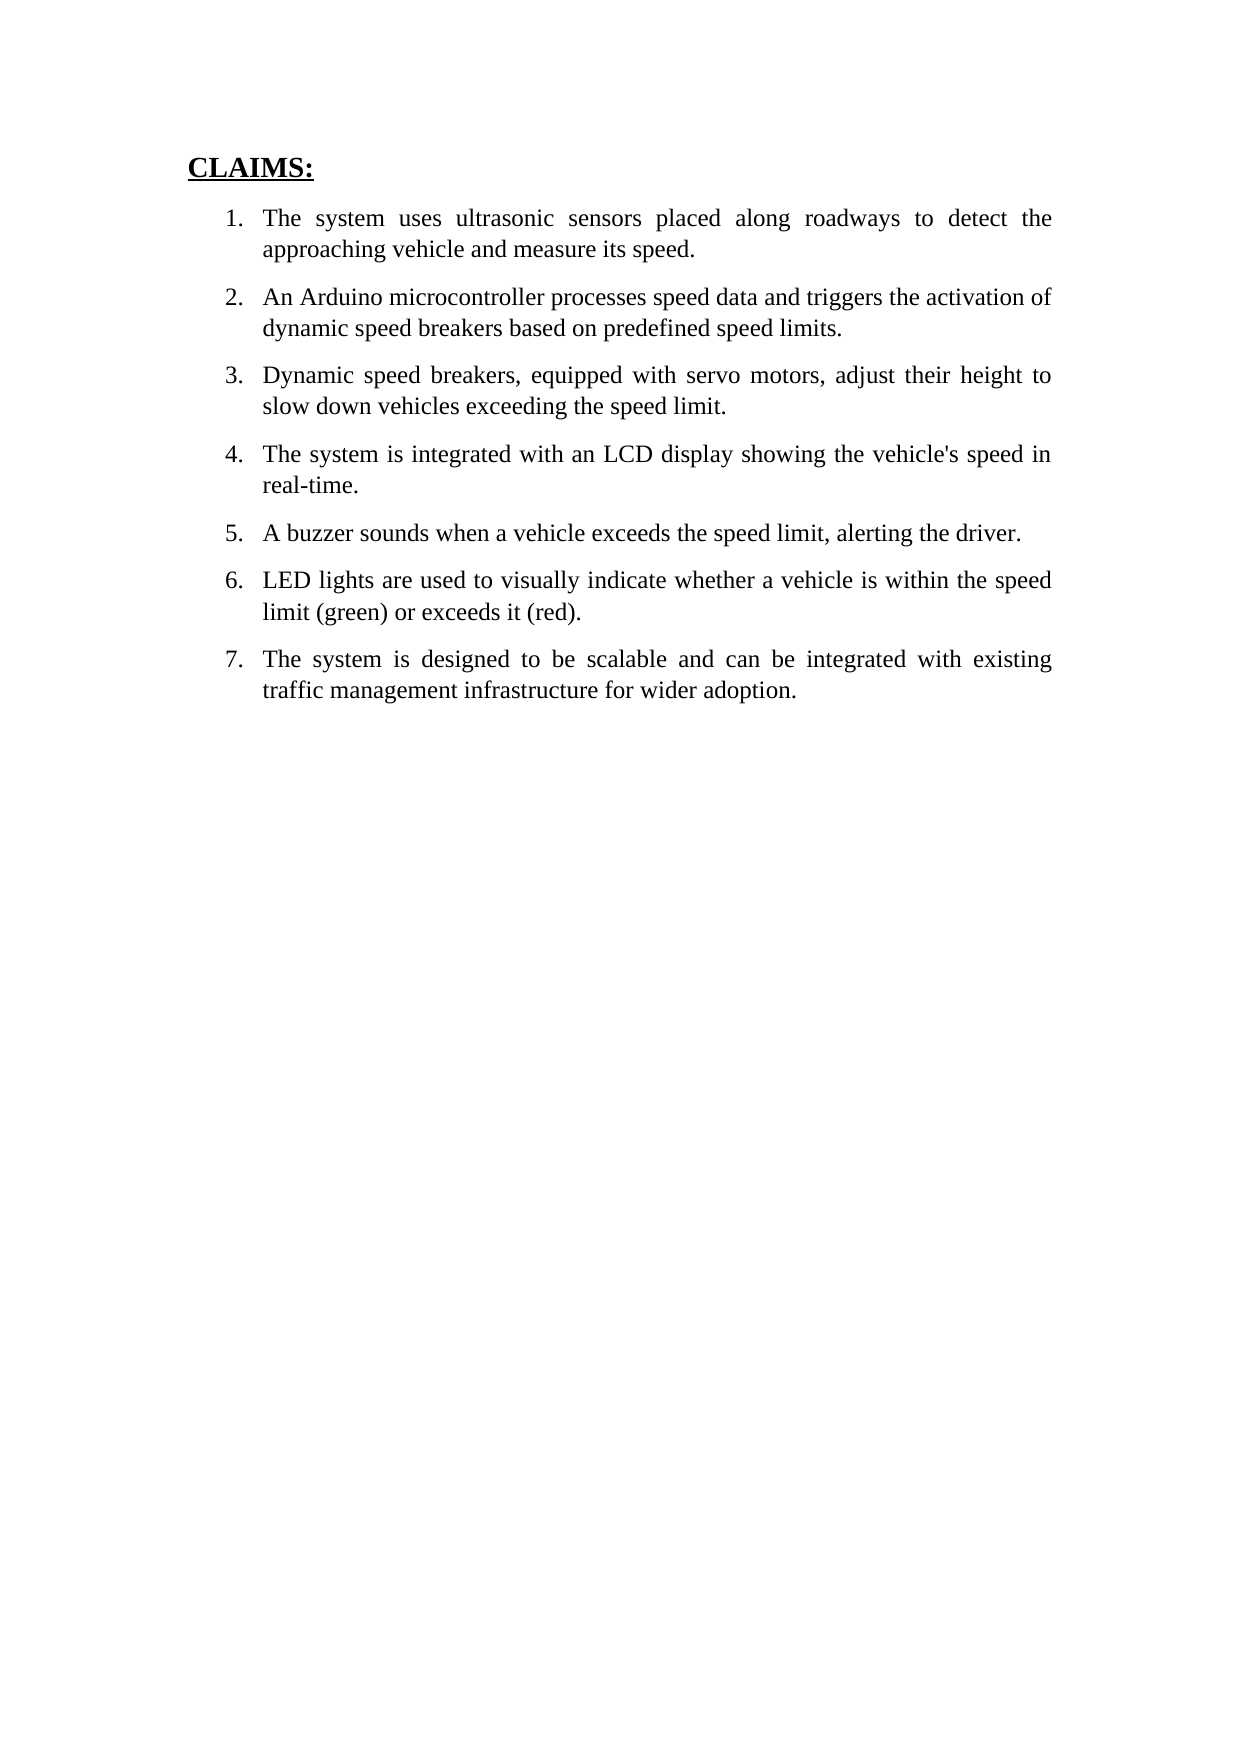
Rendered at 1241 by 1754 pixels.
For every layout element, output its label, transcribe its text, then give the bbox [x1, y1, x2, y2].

list The system uses ultrasonic sensors placed along roadways to detect the approaching vehicle and measure its speed. [225, 203, 1053, 263]
list The system is designed to be scalable and can be integrated with existing traffic management infrastructure for wider adoption. [225, 644, 1053, 704]
list LED lights are used to visually indicate whether a vehicle is within the speed limit (green) or exceeds it (red). [225, 566, 1053, 625]
text CLAIMS: [187, 150, 1053, 183]
list The system is integrated with an LCD display showing the vehicle's speed in real-time. [225, 439, 1053, 499]
list Dynamic speed breakers, equipped with servo motors, adjust their height to slow down vehicles exceeding the speed limit. [225, 360, 1053, 420]
list A buzzer sounds when a vehicle exceeds the speed limit, alerting the driver. [225, 518, 1053, 547]
list An Arduino microcontroller processes speed data and triggers the activation of dynamic speed breakers based on predefined speed limits. [225, 282, 1053, 341]
